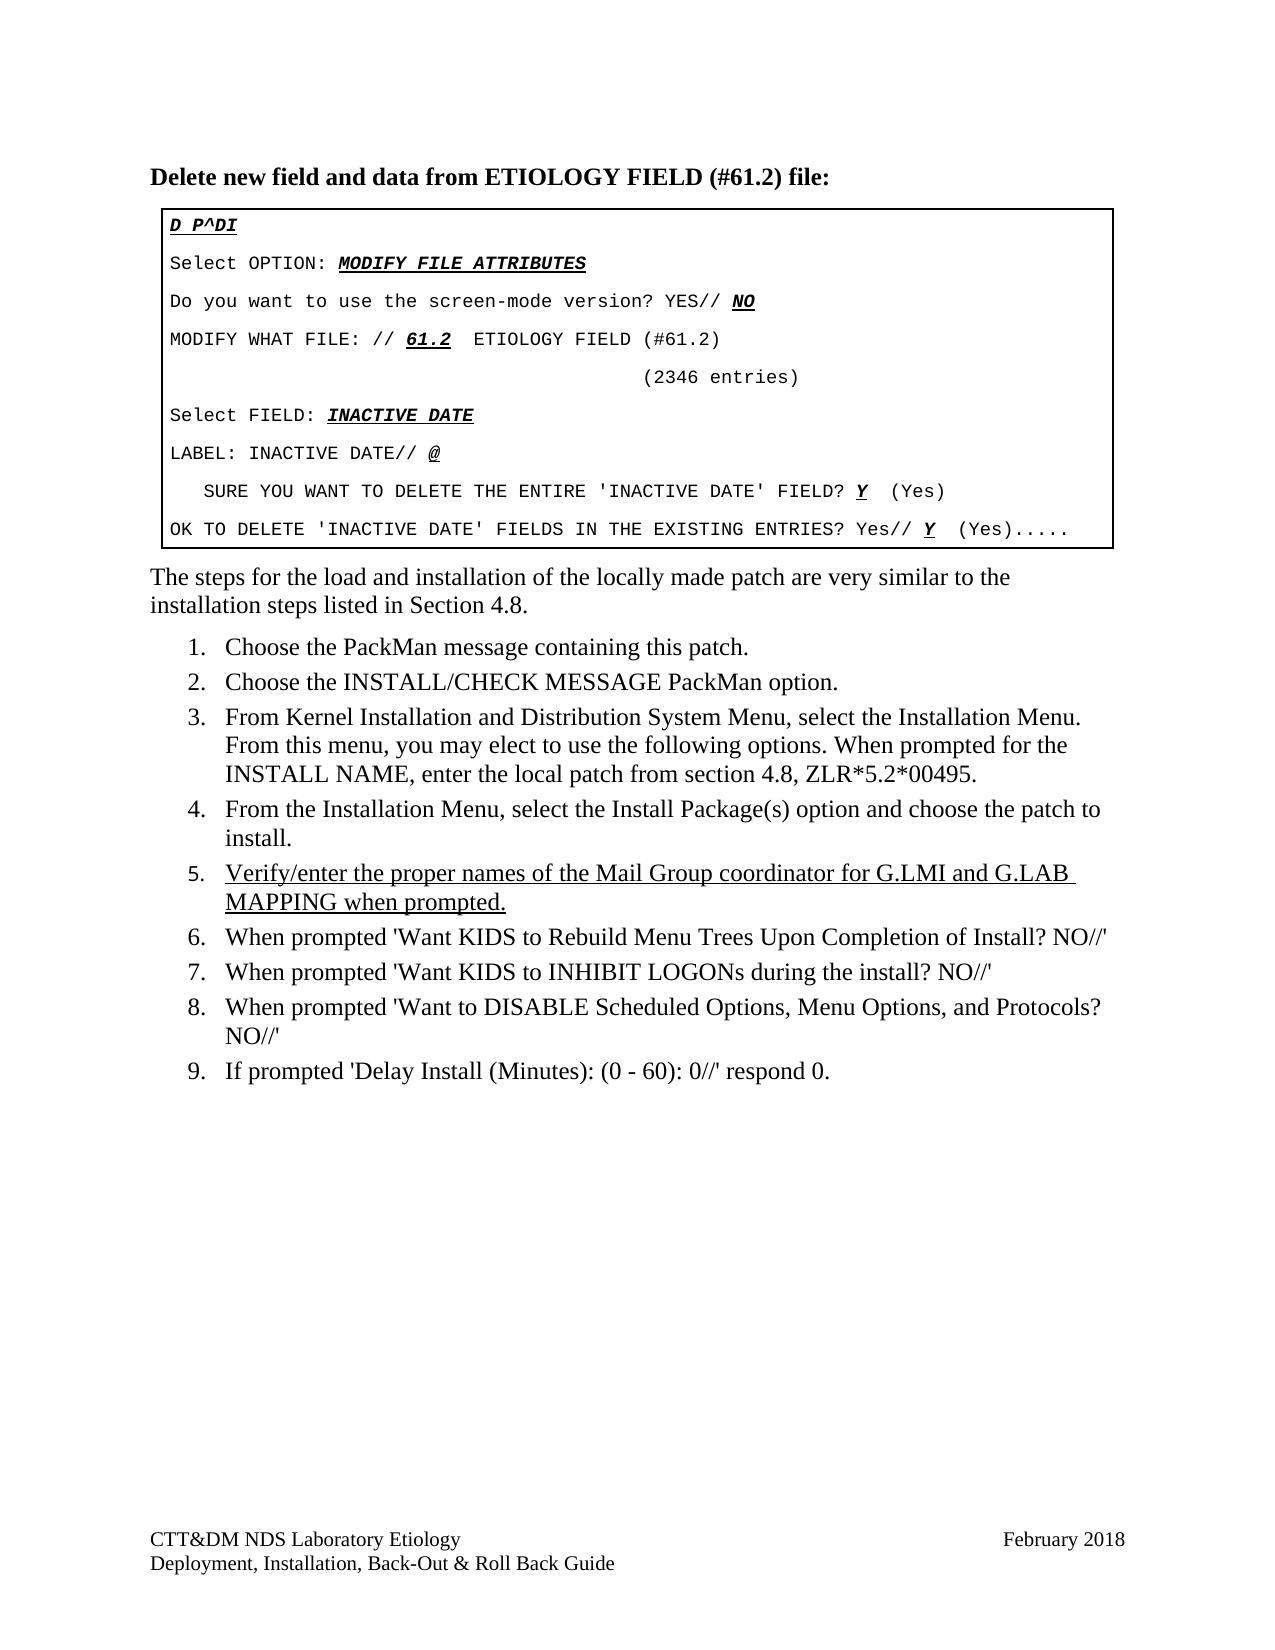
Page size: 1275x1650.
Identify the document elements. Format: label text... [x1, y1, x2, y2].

list From Kernel Installation and Distribution System Menu, select the Installation Menu. From this menu, you may elect to use the following options. When prompted for the INSTALL NAME, enter the local patch from section 4.8, ZLR*5.2*00495. [187, 702, 1125, 788]
list Choose the PackMan message containing this patch. [187, 632, 1125, 660]
list When prompted 'Want KIDS to Rebuild Menu Trees Upon Completion of Install? NO//' [187, 922, 1125, 951]
list From the Installation Menu, select the Install Package(s) option and choose the patch to install. [187, 794, 1125, 852]
list When prompted 'Want to DISABLE Scheduled Options, Menu Options, and Protocols? NO//' [187, 992, 1125, 1050]
text Delete new field and data from ETIOLOGY FIELD (#61.2) file: [150, 162, 1125, 191]
list If prompted 'Delay Install (Minutes): (0 - 60): 0//' respond 0. [187, 1056, 1125, 1085]
text D P^DI [163, 210, 1112, 237]
text Select FIELD: INACTIVE DATE [163, 397, 1112, 427]
text MODIFY WHAT FILE: // 61.2 ETIOLOGY FIELD (#61.2) [163, 322, 1112, 351]
list Choose the INSTALL/CHECK MESSAGE PackMan option. [187, 667, 1125, 695]
text The steps for the load and installation of the locally made patch are very similar to the installation steps listed in Section 4.8. [150, 562, 1125, 619]
text LABEL: INACTIVE DATE// @ [163, 435, 1112, 465]
text (2346 entries) [163, 359, 1112, 389]
list Verify/enter the proper names of the Mail Group coordinator for G.LMI and G.LAB MAPPING when prompted. [187, 858, 1125, 916]
text OK TO DELETE 'INACTIVE DATE' FIELDS IN THE EXISTING ENTRIES? Yes// Y (Yes)..... [163, 511, 1112, 547]
text SURE YOU WANT TO DELETE THE ENTIRE 'INACTIVE DATE' FIELD? Y (Yes) [163, 473, 1112, 503]
text Do you want to use the screen-mode version? YES// NO [163, 284, 1112, 313]
text Select OPTION: MODIFY FILE ATTRIBUTES [163, 246, 1112, 275]
list When prompted 'Want KIDS to INHIBIT LOGONs during the install? NO//' [187, 957, 1125, 986]
